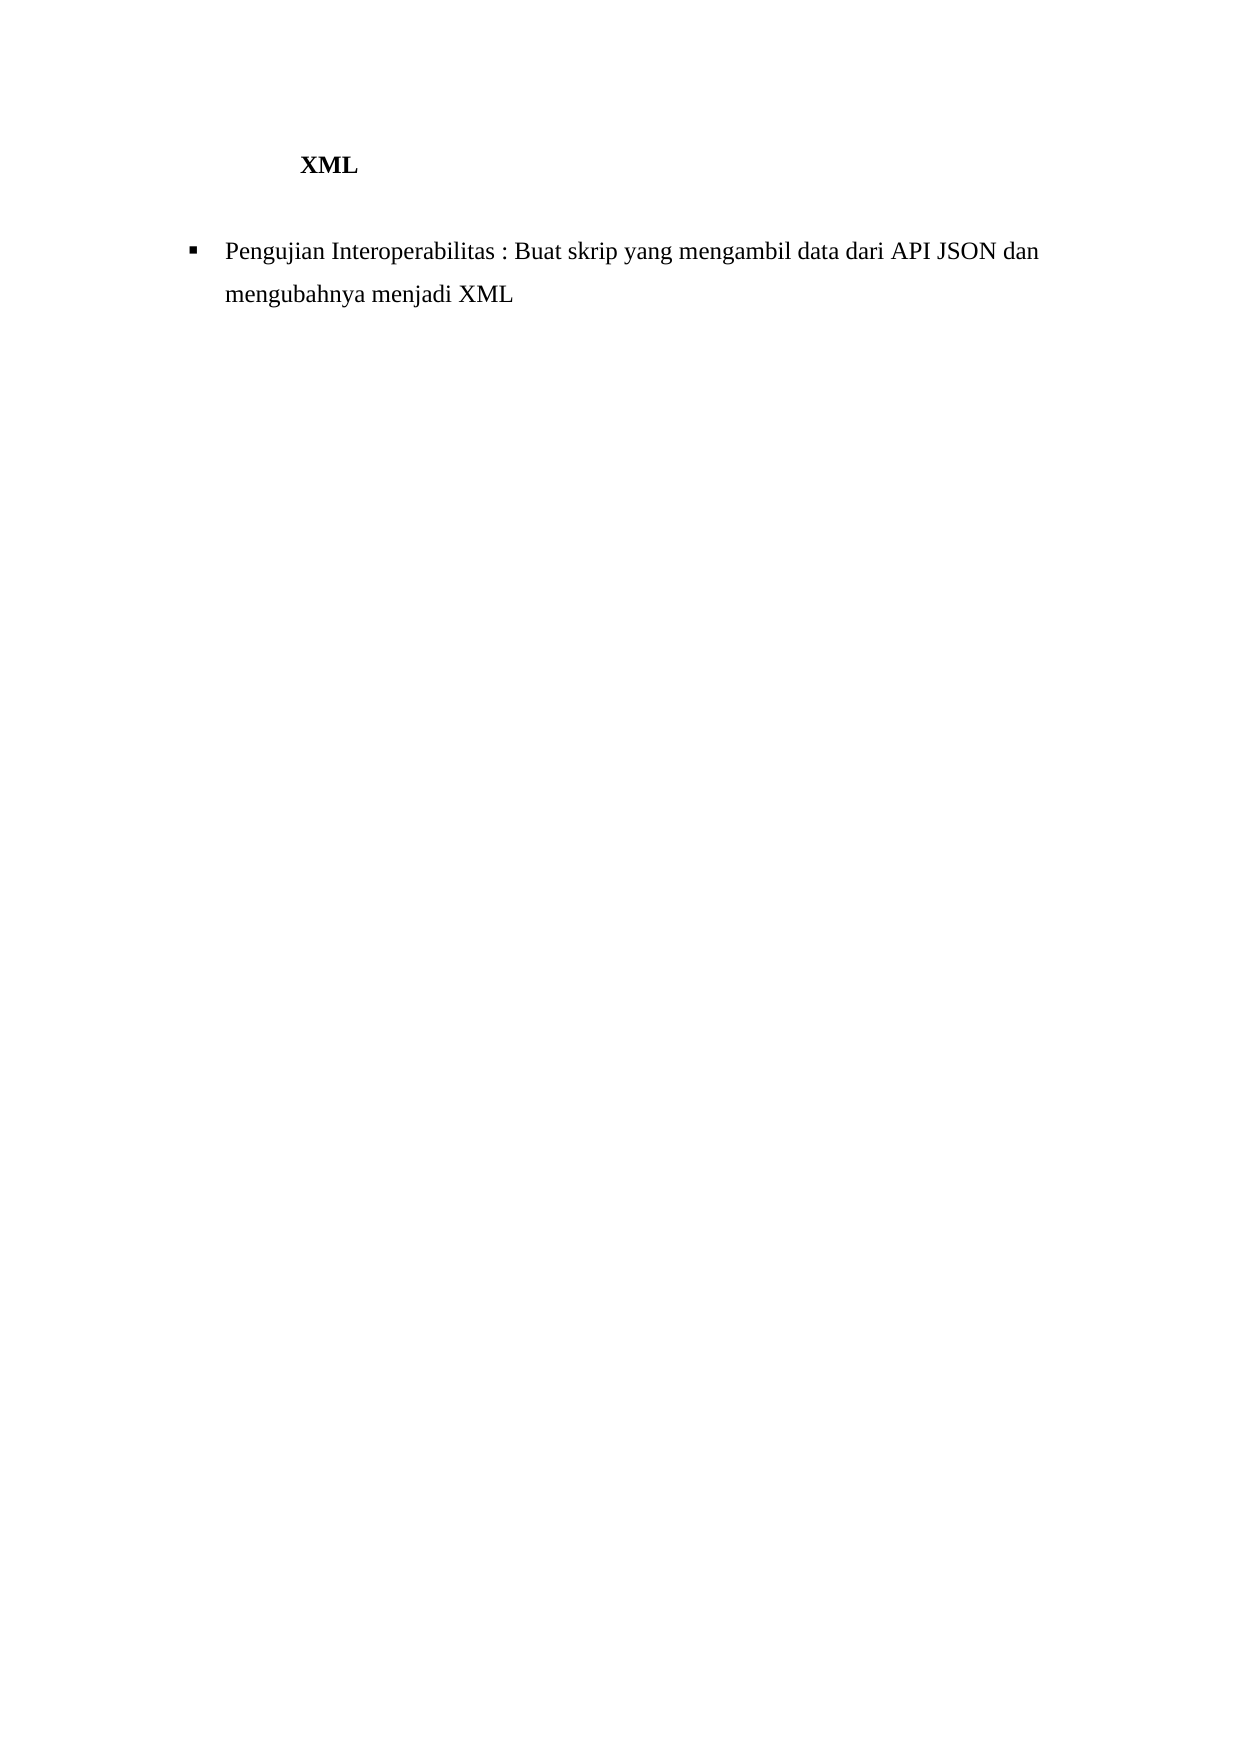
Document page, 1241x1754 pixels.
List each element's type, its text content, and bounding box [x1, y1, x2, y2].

list Pengujian Interoperabilitas : Buat skrip yang mengambil data dari API JSON dan mengubahnya menjadi XML [187, 236, 1090, 308]
list XML [300, 150, 1090, 179]
